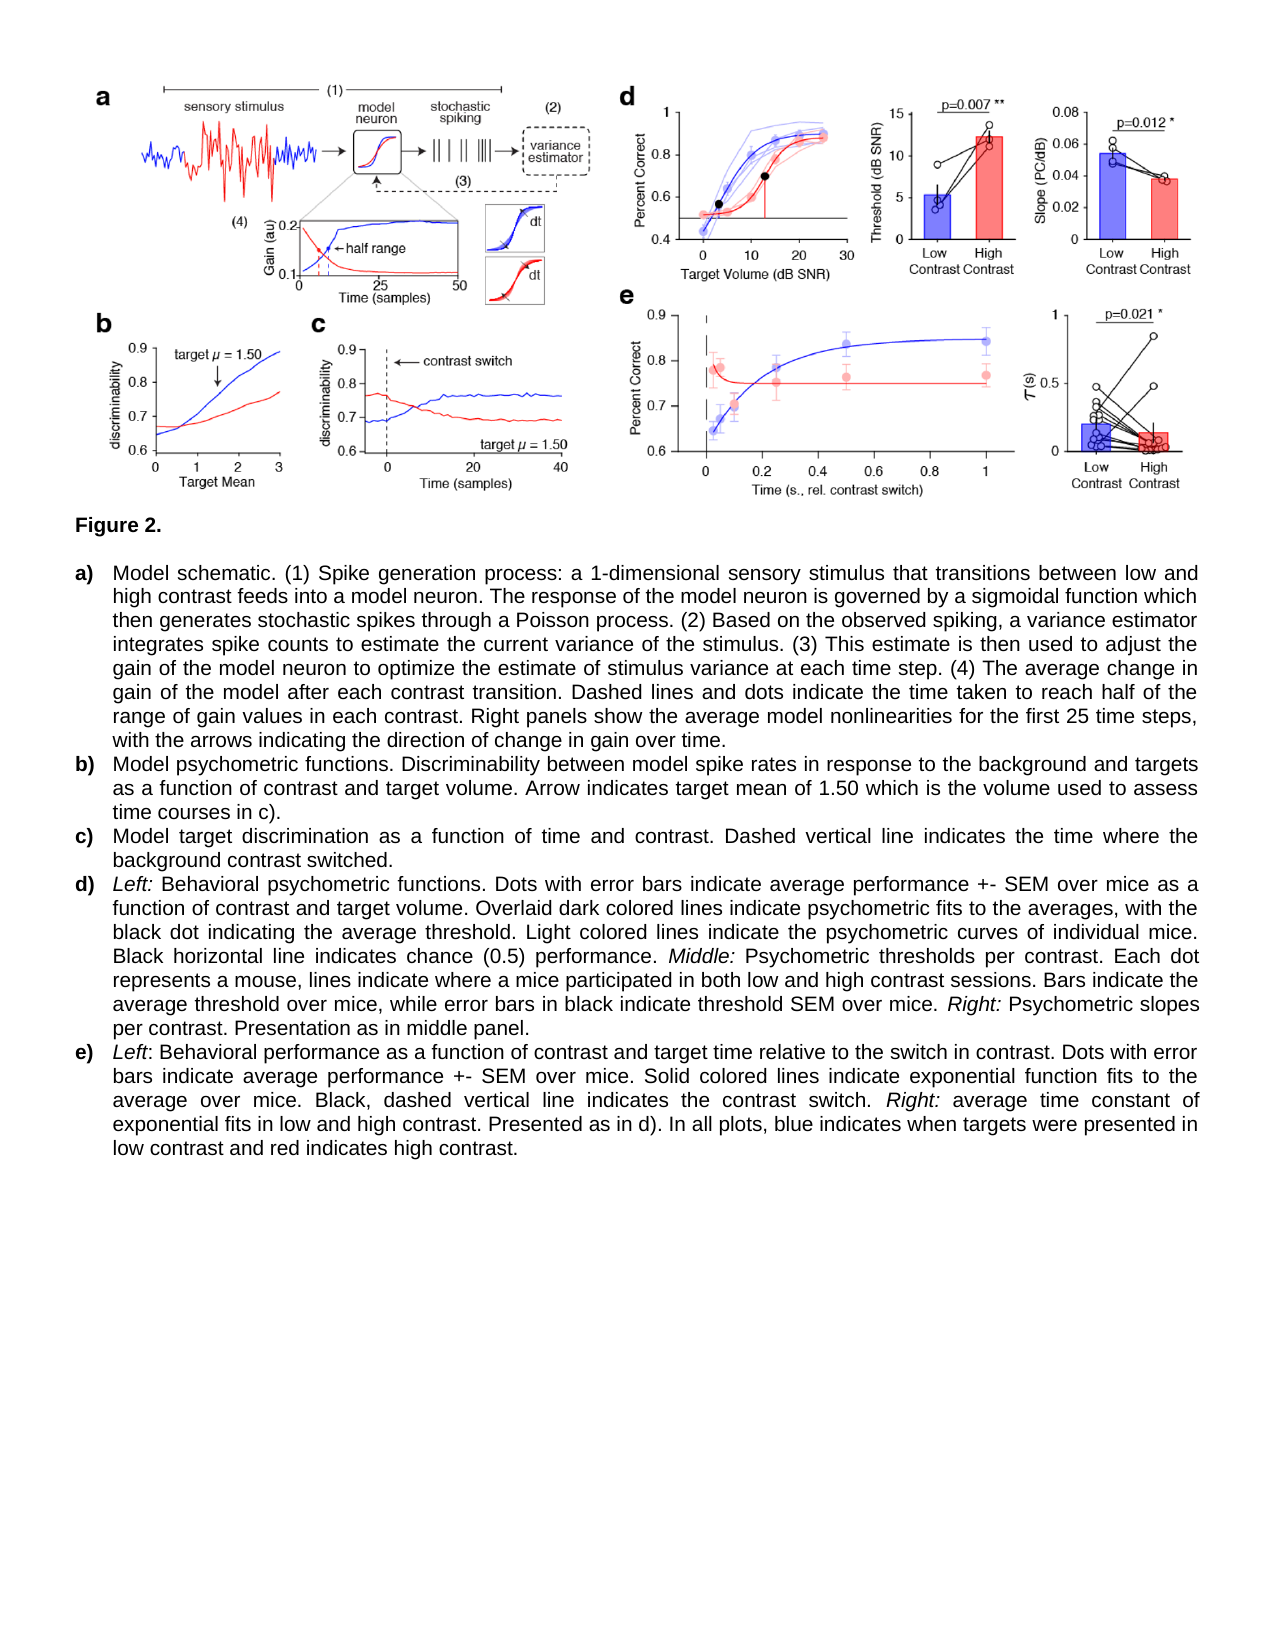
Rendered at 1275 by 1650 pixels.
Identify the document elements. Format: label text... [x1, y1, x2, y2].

list Model target discrimination as a function of time and contrast. Dashed vertical line indicates the time where the background contrast switched. [75, 824, 1200, 872]
text Figure 2. [75, 513, 1200, 536]
list Left: Behavioral psychometric functions. Dots with error bars indicate average performance +- SEM over mice as a function of contrast and target volume. Overlaid dark colored lines indicate psychometric fits to the averages, with the black dot indicating the average threshold. Light colored lines indicate the psychometric curves of individual mice. Black horizontal line indicates chance (0.5) performance. Middle: Psychometric thresholds per contrast. Each dot represents a mouse, lines indicate where a mice participated in both low and high contrast sessions. Bars indicate the average threshold over mice, while error bars in black indicate threshold SEM over mice. Right: Psychometric slopes per contrast. Presentation as in middle panel. [75, 872, 1200, 1039]
list Model schematic. (1) Spike generation process: a 1-dimensional sensory stimulus that transitions between low and high contrast feeds into a model neuron. The response of the model neuron is governed by a sigmoidal function which then generates stochastic spikes through a Poisson process. (2) Based on the observed spiking, a variance estimator integrates spike counts to estimate the current variance of the stimulus. (3) This estimate is then used to adjust the gain of the model neuron to optimize the estimate of stimulus variance at each time step. (4) The average change in gain of the model after each contrast transition. Dashed lines and dots indicate the time taken to reach half of the range of gain values in each contrast. Right panels show the average model nonlinearities for the first 25 time steps, with the arrows indicating the direction of change in gain over time. [75, 560, 1200, 752]
picture [75, 75, 1200, 513]
list Left: Behavioral performance as a function of contrast and target time relative to the switch in contrast. Dots with error bars indicate average performance +- SEM over mice. Solid colored lines indicate exponential function fits to the average over mice. Black, dashed vertical line indicates the contrast switch. Right: average time constant of exponential fits in low and high contrast. Presented as in d). In all plots, blue indicates when targets were presented in low contrast and red indicates high contrast. [75, 1039, 1200, 1159]
list Model psychometric functions. Discriminability between model spike rates in response to the background and targets as a function of contrast and target volume. Arrow indicates target mean of 1.50 which is the volume used to assess time courses in c). [75, 752, 1200, 824]
